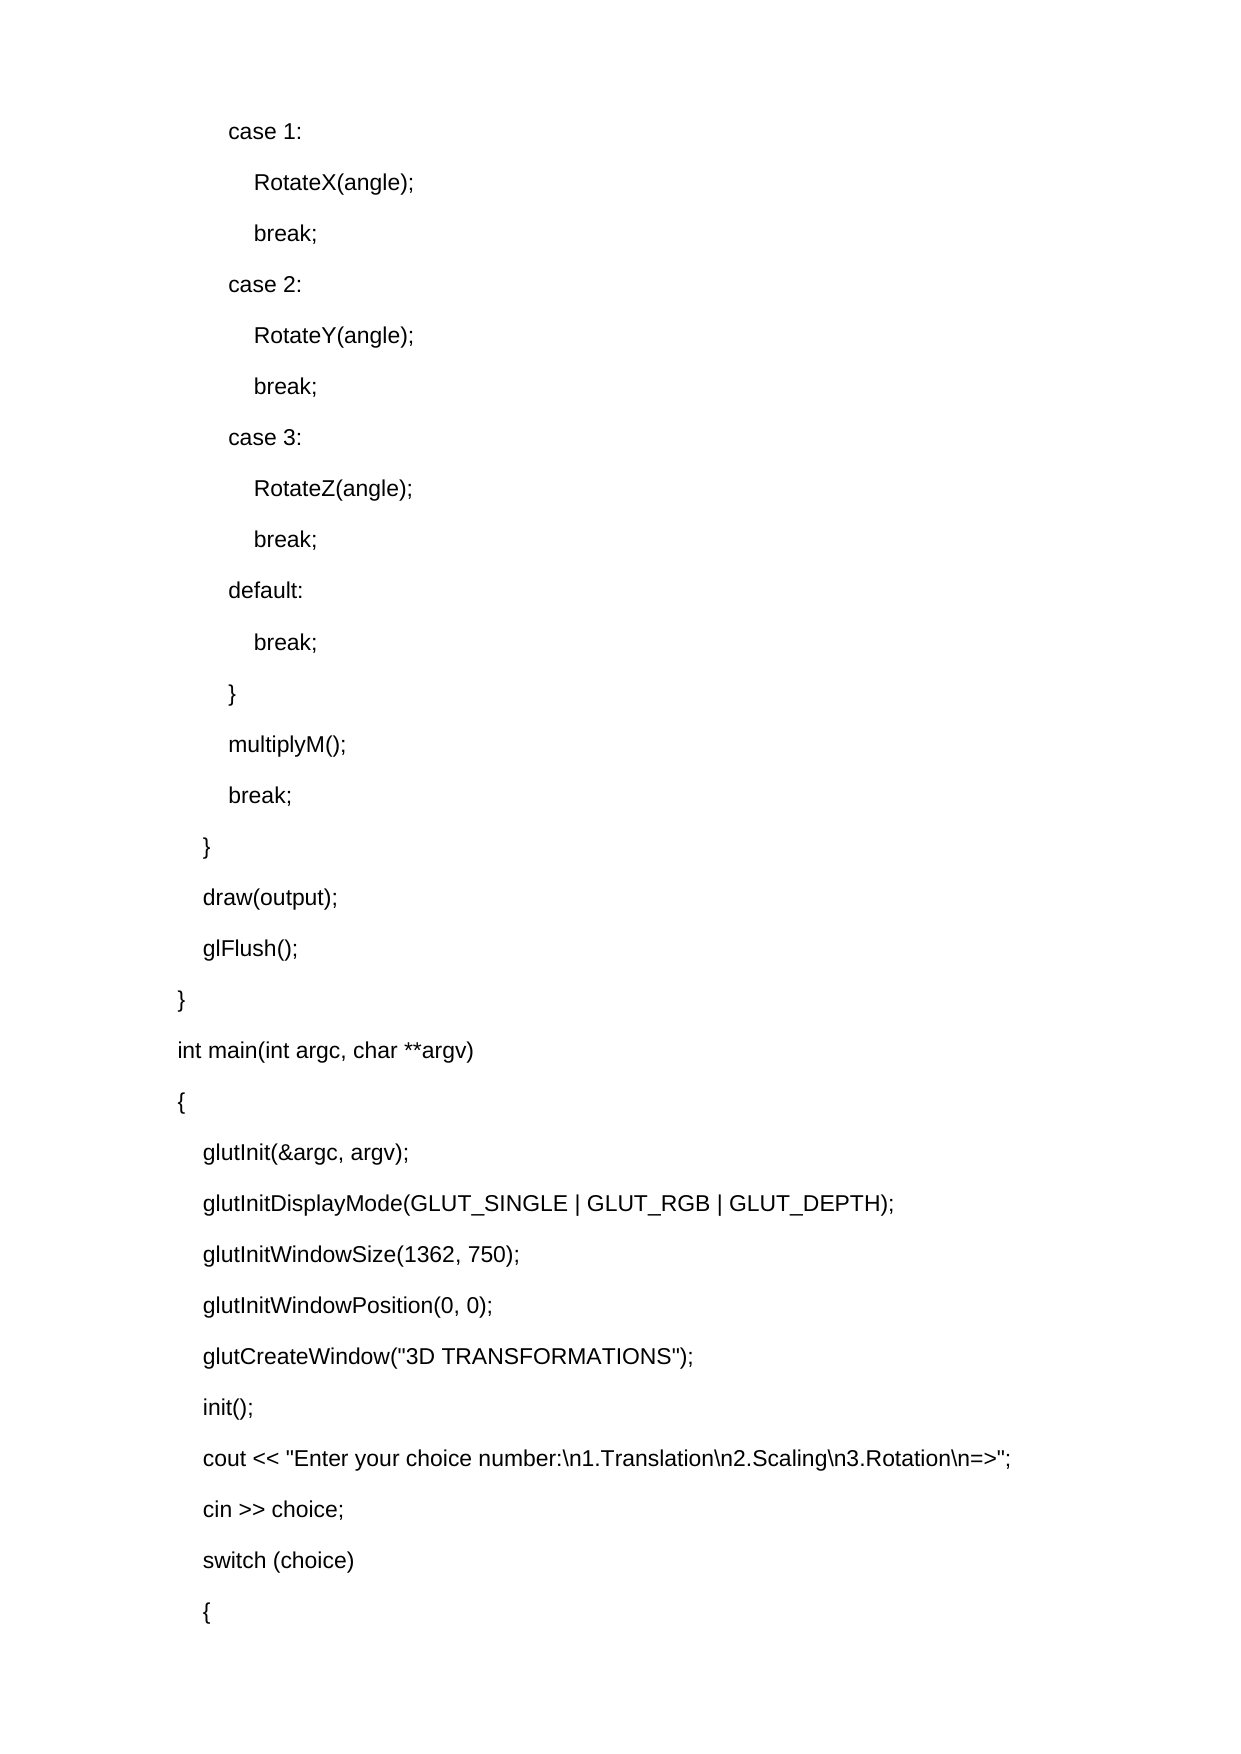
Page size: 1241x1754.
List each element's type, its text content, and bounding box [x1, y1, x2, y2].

text RotateY(angle); [177, 322, 1152, 349]
text draw(output); [177, 884, 1152, 910]
text case 3: [177, 424, 1152, 451]
text break; [177, 526, 1152, 553]
text } [177, 986, 1152, 1012]
text break; [177, 782, 1152, 808]
text case 2: [177, 271, 1152, 298]
text cout << "Enter your choice number:\n1.Translation\n2.Scaling\n3.Rotation\n=>"; [177, 1445, 1152, 1472]
text break; [177, 220, 1152, 247]
text } [177, 833, 1152, 859]
text break; [177, 628, 1152, 655]
text default: [177, 577, 1152, 604]
text glutInitWindowPosition(0, 0); [177, 1292, 1152, 1318]
text { [177, 1598, 1152, 1625]
text init(); [177, 1394, 1152, 1421]
text RotateZ(angle); [177, 475, 1152, 502]
text glFlush(); [177, 935, 1152, 961]
text glutInitDisplayMode(GLUT_SINGLE | GLUT_RGB | GLUT_DEPTH); [177, 1190, 1152, 1216]
text { [177, 1088, 1152, 1114]
text int main(int argc, char **argv) [177, 1037, 1152, 1063]
text glutCreateWindow("3D TRANSFORMATIONS"); [177, 1343, 1152, 1369]
text RotateX(angle); [177, 169, 1152, 196]
text cin >> choice; [177, 1496, 1152, 1523]
text glutInitWindowSize(1362, 750); [177, 1241, 1152, 1267]
text break; [177, 373, 1152, 400]
text case 1: [177, 118, 1152, 144]
text switch (choice) [177, 1547, 1152, 1574]
text glutInit(&argc, argv); [177, 1139, 1152, 1165]
text } [177, 679, 1152, 706]
text multiplyM(); [177, 731, 1152, 757]
